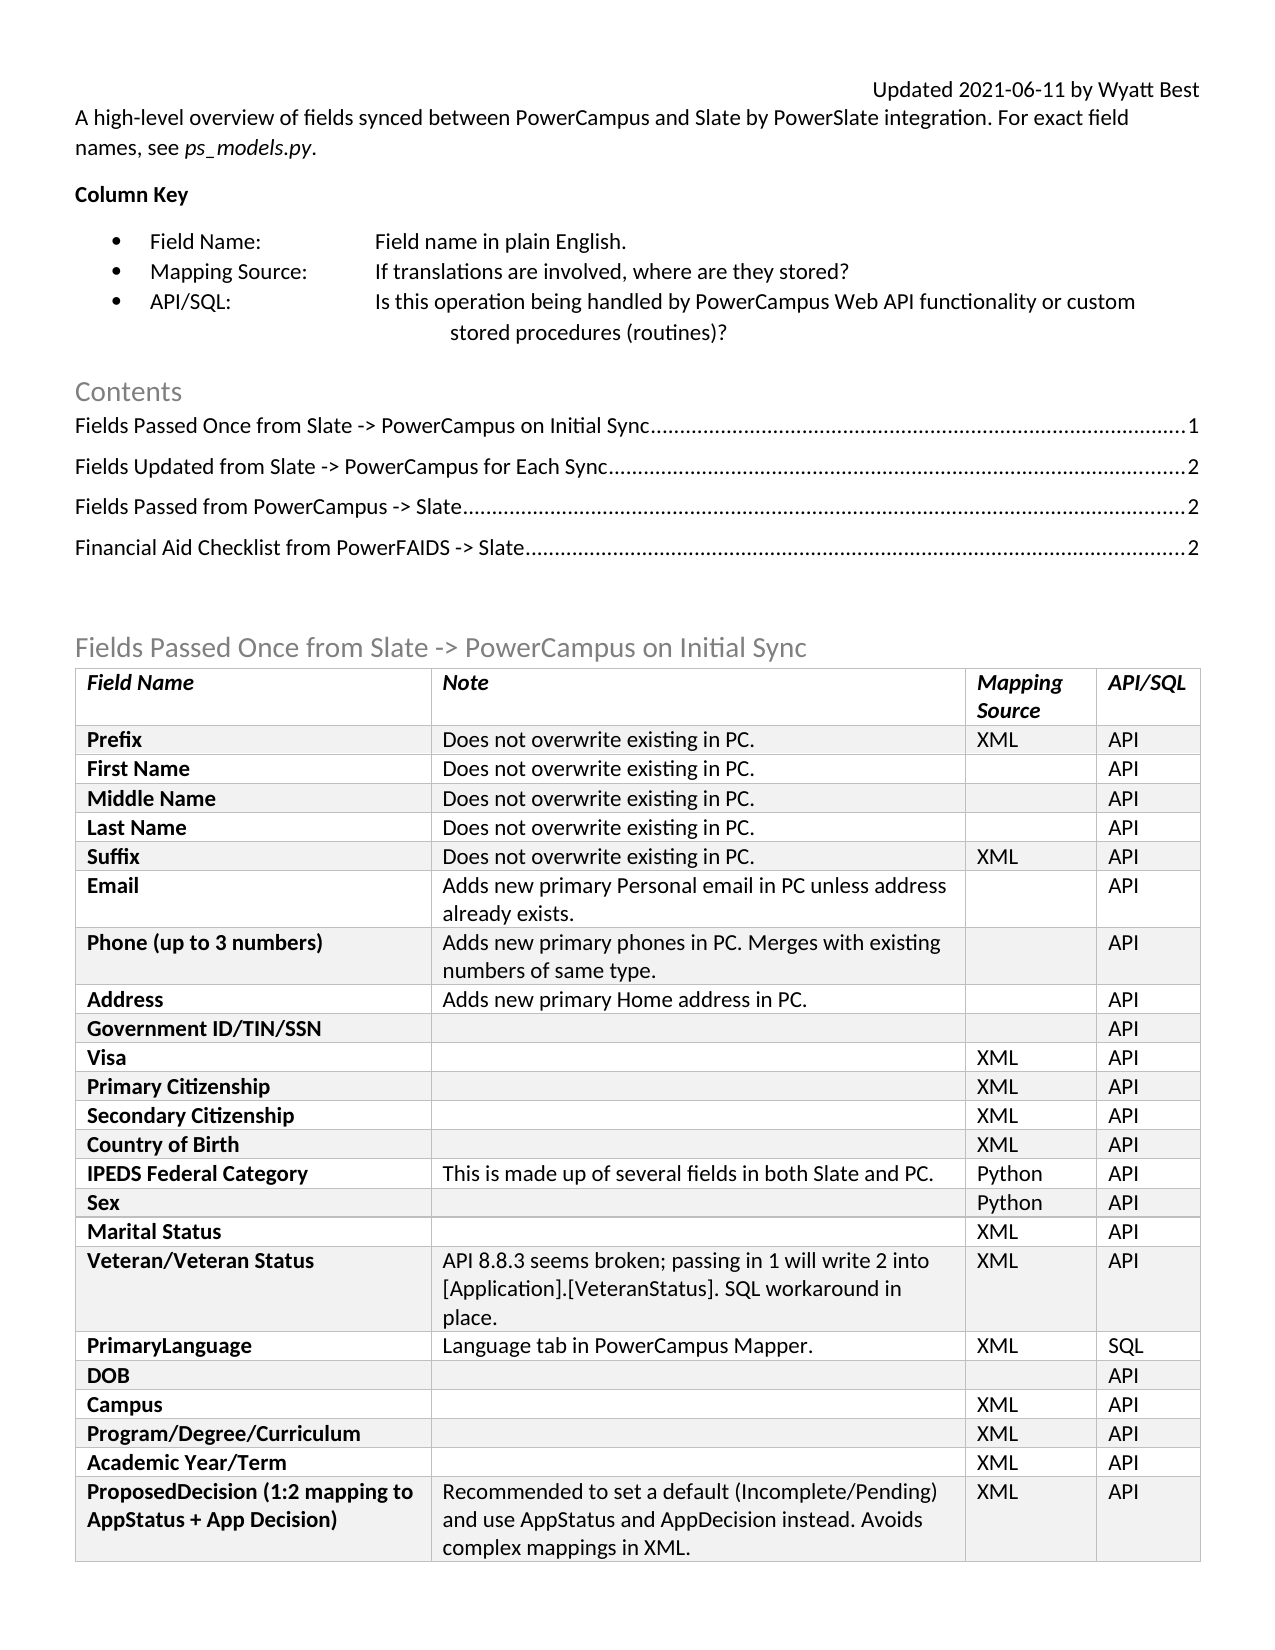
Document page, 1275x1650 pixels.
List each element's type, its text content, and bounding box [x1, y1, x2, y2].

table_cell [432, 1130, 965, 1158]
table_cell Campus [76, 1390, 431, 1418]
table_cell Does not overwrite existing in PC. [432, 813, 965, 841]
table_cell [432, 1189, 965, 1216]
table_cell Adds new primary Personal email in PC unless address already exists. [432, 871, 965, 927]
table_cell Secondary Citizenship [76, 1101, 431, 1129]
table_cell [432, 1419, 965, 1447]
text A high-level overview of fields synced between PowerCampus and Slate by PowerSlate integration. For exact field names, see ps_models.py. [75, 103, 1200, 161]
table_cell Last Name [76, 813, 431, 841]
list API/SQL: Is this operation being handled by PowerCampus Web API functionality or custom stored procedures (routines)? [112, 287, 1200, 346]
table_cell Veteran/Veteran Status [76, 1247, 431, 1331]
table_cell Does not overwrite existing in PC. [432, 726, 965, 753]
table_cell Program/Degree/Curriculum [76, 1419, 431, 1447]
table_cell [432, 1043, 965, 1071]
table_cell API [1097, 813, 1200, 841]
table_cell XML [966, 842, 1096, 870]
table_cell ProposedDecision (1:2 mapping to AppStatus + App Decision) [76, 1477, 431, 1561]
table_cell XML [966, 1072, 1096, 1100]
table_cell This is made up of several fields in both Slate and PC. [432, 1159, 965, 1187]
table_cell API [1097, 1390, 1200, 1418]
table_header Field Name [76, 669, 431, 724]
table_cell XML [966, 1448, 1096, 1476]
table_cell API [1097, 1130, 1200, 1158]
table_cell XML [966, 1390, 1096, 1418]
table_cell API [1097, 1072, 1200, 1100]
table_cell IPEDS Federal Category [76, 1159, 431, 1187]
table_cell API [1097, 726, 1200, 753]
table_cell Sex [76, 1189, 431, 1216]
table_cell Visa [76, 1043, 431, 1071]
table_header Note [432, 669, 965, 724]
table_cell Country of Birth [76, 1130, 431, 1158]
table_cell Does not overwrite existing in PC. [432, 784, 965, 812]
table_cell XML [966, 1043, 1096, 1071]
list Mapping Source: If translations are involved, where are they stored? [112, 257, 1200, 285]
text Column Key [75, 180, 1200, 208]
list Field Name: Field name in plain English. [112, 227, 1200, 255]
table_cell Language tab in PowerCampus Mapper. [432, 1332, 965, 1360]
table_cell DOB [76, 1361, 431, 1389]
table_cell API [1097, 1448, 1200, 1476]
table_cell API [1097, 1159, 1200, 1187]
table_cell API [1097, 755, 1200, 783]
table_cell API [1097, 871, 1200, 927]
table_cell API [1097, 1101, 1200, 1129]
table_cell XML [966, 1247, 1096, 1331]
table_cell API [1097, 1189, 1200, 1216]
table_cell XML [966, 1419, 1096, 1447]
table_cell Suffix [76, 842, 431, 870]
table_cell XML [966, 1101, 1096, 1129]
table_cell Phone (up to 3 numbers) [76, 928, 431, 984]
table_cell Primary Citizenship [76, 1072, 431, 1100]
table_cell First Name [76, 755, 431, 783]
table_cell [432, 1014, 965, 1042]
table_cell Middle Name [76, 784, 431, 812]
table_cell Prefix [76, 726, 431, 753]
table_cell [432, 1218, 965, 1246]
table_header API/SQL [1097, 669, 1200, 724]
table_cell [966, 1361, 1096, 1389]
table_cell XML [966, 1130, 1096, 1158]
table_cell Recommended to set a default (Incomplete/Pending) and use AppStatus and AppDecision instead. Avoids complex mappings in XML. [432, 1477, 965, 1561]
table_cell [966, 784, 1096, 812]
table_cell Does not overwrite existing in PC. [432, 755, 965, 783]
table_cell [966, 928, 1096, 984]
table_cell XML [966, 1332, 1096, 1360]
table_cell Marital Status [76, 1218, 431, 1246]
table_cell API [1097, 1218, 1200, 1246]
table_cell XML [966, 1477, 1096, 1561]
table_cell API [1097, 1361, 1200, 1389]
table_cell [432, 1101, 965, 1129]
table_header Mapping Source [966, 669, 1096, 724]
table_cell PrimaryLanguage [76, 1332, 431, 1360]
table_cell Python [966, 1159, 1096, 1187]
table_cell API 8.8.3 seems broken; passing in 1 will write 2 into [Application].[VeteranStatus]. SQL workaround in place. [432, 1247, 965, 1331]
table_cell [966, 1014, 1096, 1042]
table_cell Address [76, 985, 431, 1013]
table_cell Python [966, 1189, 1096, 1216]
table_cell API [1097, 1419, 1200, 1447]
table_cell Government ID/TIN/SSN [76, 1014, 431, 1042]
table_cell API [1097, 1477, 1200, 1561]
subtitle Fields Passed Once from Slate -> PowerCampus on Initial Sync [75, 629, 1200, 664]
table_cell [966, 813, 1096, 841]
table_cell [966, 755, 1096, 783]
table_cell API [1097, 784, 1200, 812]
table_cell XML [966, 726, 1096, 753]
table_cell API [1097, 928, 1200, 984]
table_cell Does not overwrite existing in PC. [432, 842, 965, 870]
table_cell [966, 871, 1096, 927]
table_cell API [1097, 1247, 1200, 1331]
table_cell Academic Year/Term [76, 1448, 431, 1476]
table_cell [432, 1072, 965, 1100]
table_cell SQL [1097, 1332, 1200, 1360]
table_cell Adds new primary phones in PC. Merges with existing numbers of same type. [432, 928, 965, 984]
table_cell XML [966, 1218, 1096, 1246]
table_cell [966, 985, 1096, 1013]
table_cell API [1097, 842, 1200, 870]
table_cell [432, 1448, 965, 1476]
table_cell [432, 1361, 965, 1389]
table_cell API [1097, 985, 1200, 1013]
table_cell Email [76, 871, 431, 927]
table_cell API [1097, 1014, 1200, 1042]
table_cell [432, 1390, 965, 1418]
table_cell API [1097, 1043, 1200, 1071]
table_cell Adds new primary Home address in PC. [432, 985, 965, 1013]
